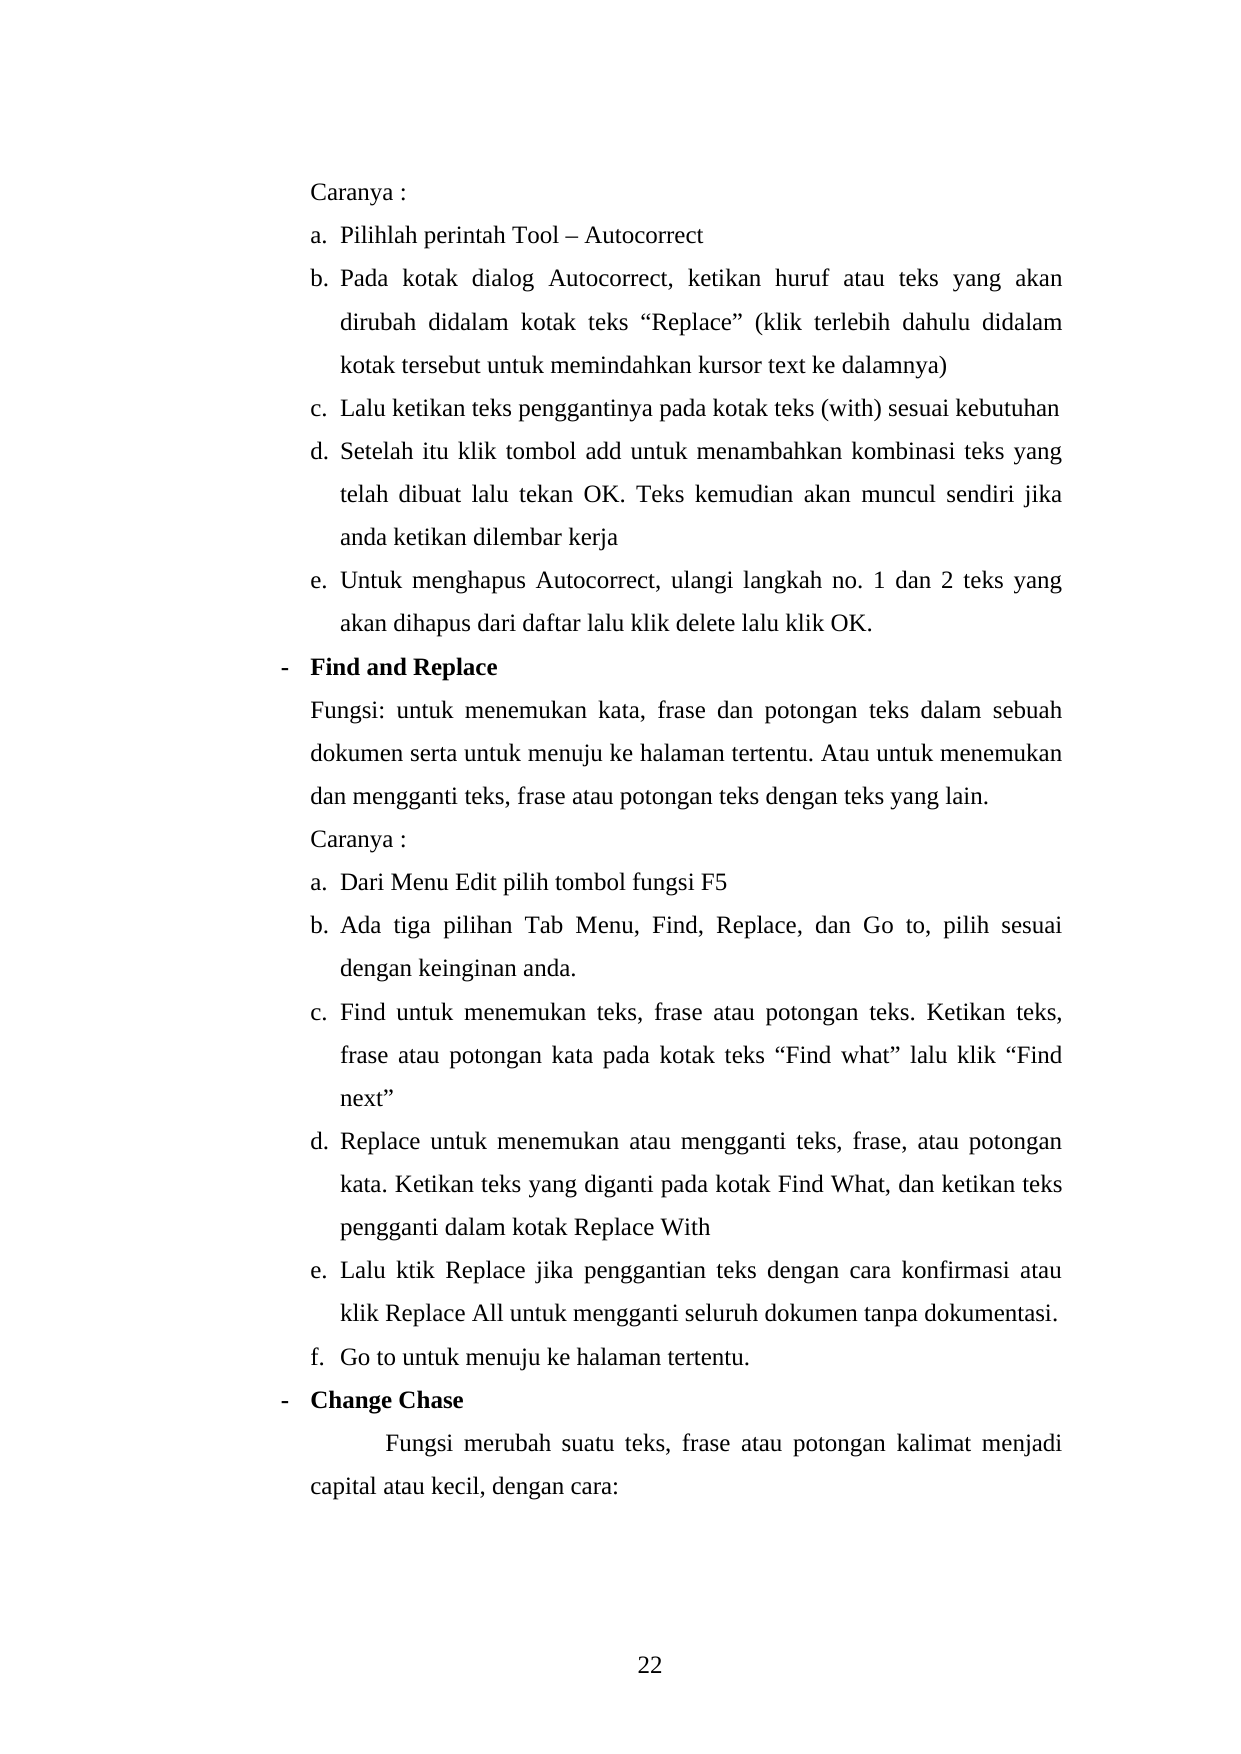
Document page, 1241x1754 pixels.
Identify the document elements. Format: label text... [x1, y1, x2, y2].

list Untuk menghapus Autocorrect, ulangi langkah no. 1 dan 2 teks yang akan dihapus dari daftar lalu klik delete lalu klik OK. [310, 565, 1063, 637]
text Fungsi: untuk menemukan kata, frase dan potongan teks dalam sebuah dokumen serta untuk menuju ke halaman tertentu. Atau untuk menemukan dan mengganti teks, frase atau potongan teks dengan teks yang lain. [310, 695, 1063, 810]
list Find untuk menemukan teks, frase atau potongan teks. Ketikan teks, frase atau potongan kata pada kotak teks “Find what” lalu klik “Find next” [310, 997, 1063, 1112]
list Pada kotak dialog Autocorrect, ketikan huruf atau teks yang akan dirubah didalam kotak teks “Replace” (klik terlebih dahulu didalam kotak tersebut untuk memindahkan kursor text ke dalamnya) [310, 263, 1063, 378]
list Replace untuk menemukan atau mengganti teks, frase, atau potongan kata. Ketikan teks yang diganti pada kotak Find What, dan ketikan teks pengganti dalam kotak Replace With [310, 1126, 1063, 1241]
list Ada tiga pilihan Tab Menu, Find, Replace, dan Go to, pilih sesuai dengan keinginan anda. [310, 910, 1063, 982]
text Caranya : [310, 824, 1063, 853]
text Caranya : [310, 177, 1063, 206]
list Lalu ketikan teks penggantinya pada kotak teks (with) sesuai kebutuhan [310, 393, 1063, 422]
list Lalu ktik Replace jika penggantian teks dengan cara konfirmasi atau klik Replace All untuk mengganti seluruh dokumen tanpa dokumentasi. [310, 1255, 1063, 1327]
text Fungsi merubah suatu teks, frase atau potongan kalimat menjadi capital atau kecil, dengan cara: [310, 1428, 1063, 1500]
list Dari Menu Edit pilih tombol fungsi F5 [310, 867, 1063, 896]
list Pilihlah perintah Tool – Autocorrect [310, 220, 1063, 249]
text - Change Chase [281, 1385, 1063, 1413]
list Go to untuk menuju ke halaman tertentu. [310, 1342, 1063, 1370]
list Setelah itu klik tombol add untuk menambahkan kombinasi teks yang telah dibuat lalu tekan OK. Teks kemudian akan muncul sendiri jika anda ketikan dilembar kerja [310, 436, 1063, 551]
text - Find and Replace [281, 652, 1063, 680]
